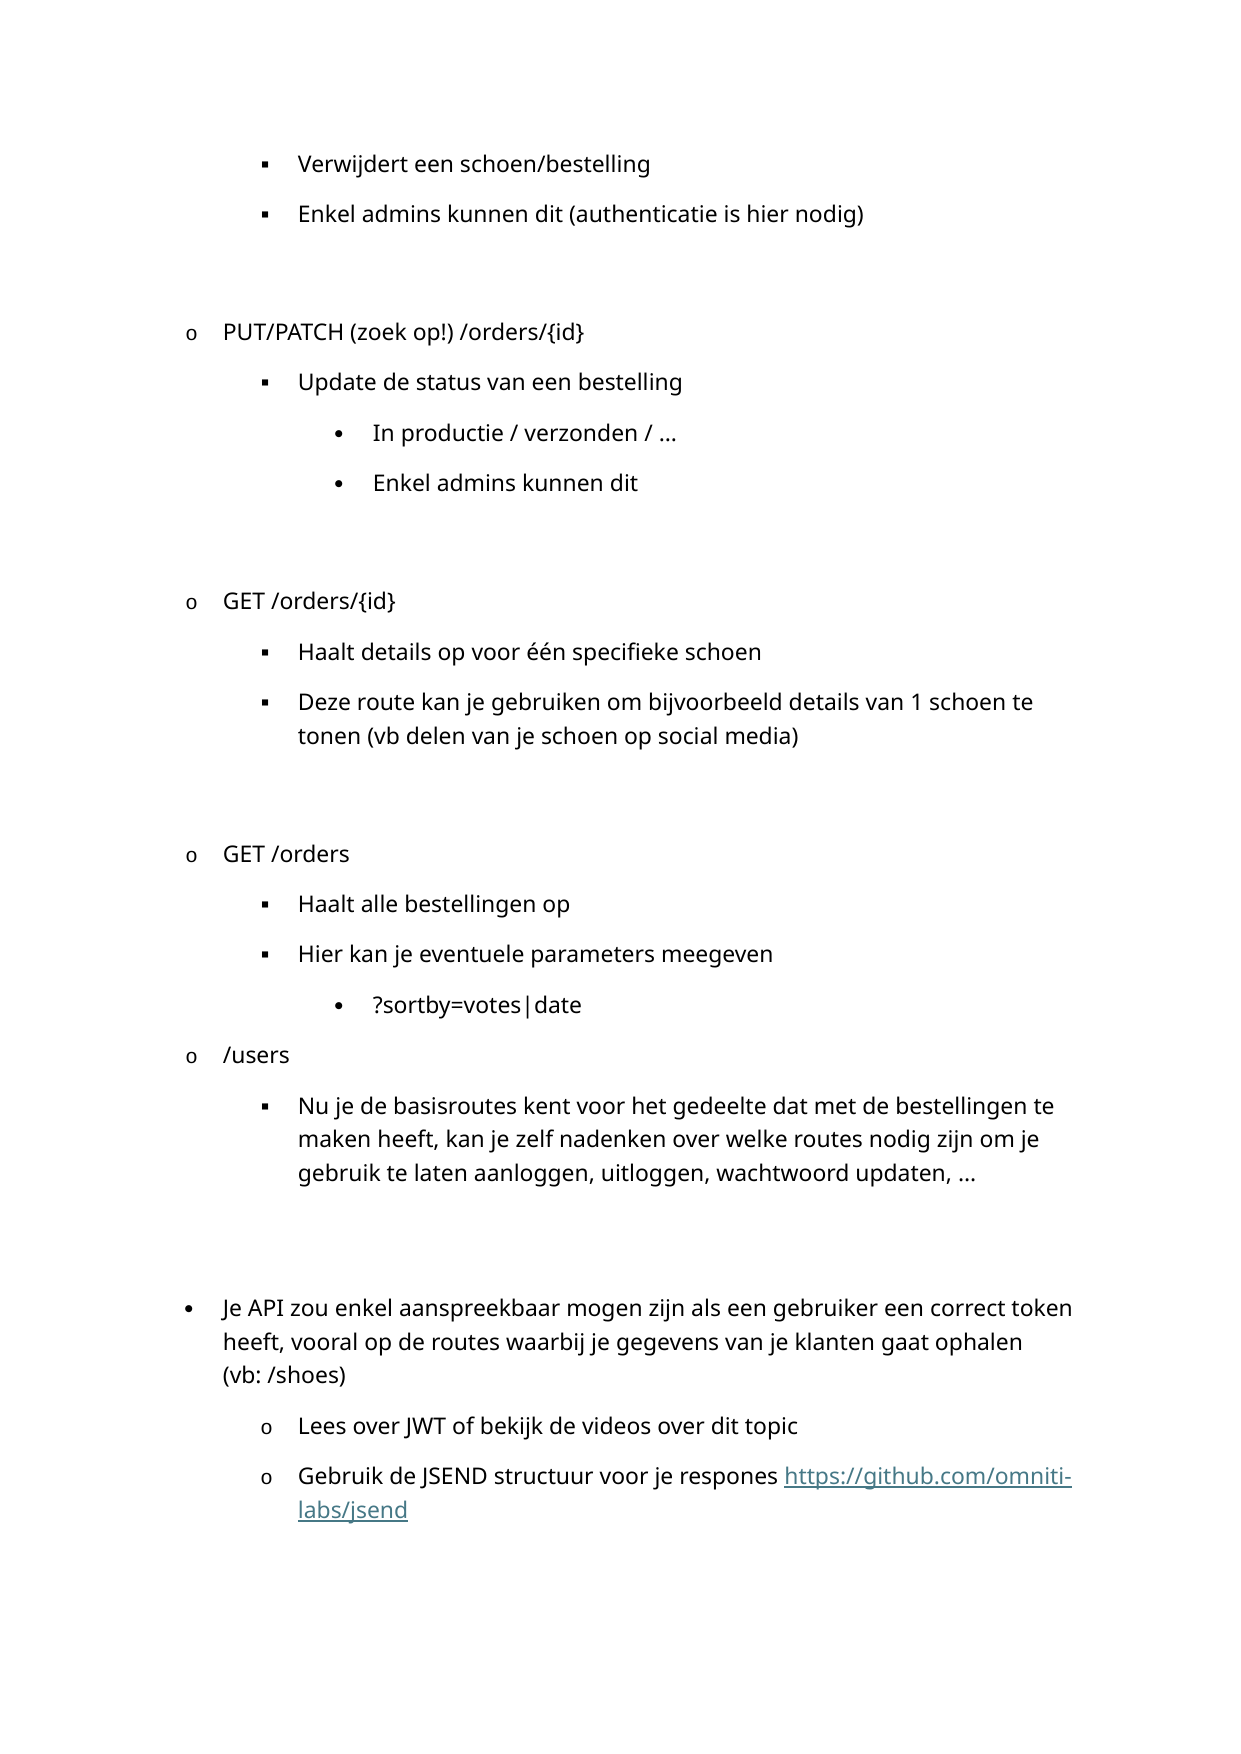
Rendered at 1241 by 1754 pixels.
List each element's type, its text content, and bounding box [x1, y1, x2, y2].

list Update de status van een bestelling [260, 366, 1093, 398]
list Enkel admins kunnen dit (authenticatie is hier nodig) [260, 198, 1093, 297]
list Deze route kan je gebruiken om bijvoorbeeld details van 1 schoen te tonen (vb delen van je schoen op social media) [260, 686, 1093, 818]
list Je API zou enkel aanspreekbaar mogen zijn als een gebruiker een correct token heeft, vooral op de routes waarbij je gegevens van je klanten gaat ophalen (vb: /shoes) [185, 1292, 1093, 1391]
list /users [185, 1039, 1093, 1071]
list Hier kan je eventuele parameters meegeven [260, 938, 1093, 970]
list GET /orders/{id} [185, 585, 1093, 616]
list Nu je de basisroutes kent voor het gedeelte dat met de bestellingen te maken heeft, kan je zelf nadenken over welke routes nodig zijn om je gebruik te laten aanloggen, uitloggen, wachtwoord updaten, … [260, 1090, 1093, 1188]
list Haalt details op voor één specifieke schoen [260, 636, 1093, 667]
list ?sortby=votes|date [335, 989, 1093, 1020]
list Verwijdert een schoen/bestelling [260, 148, 1093, 179]
list PUT/PATCH (zoek op!) /orders/{id} [185, 316, 1093, 347]
list Gebruik de JSEND structuur voor je respones https://github.com/omniti-labs/jsend [260, 1460, 1093, 1525]
list GET /orders [185, 838, 1093, 869]
list Haalt alle bestellingen op [260, 888, 1093, 919]
list Lees over JWT of bekijk de videos over dit topic [260, 1410, 1093, 1441]
list In productie / verzonden / … [335, 417, 1093, 448]
list Enkel admins kunnen dit [335, 467, 1093, 566]
